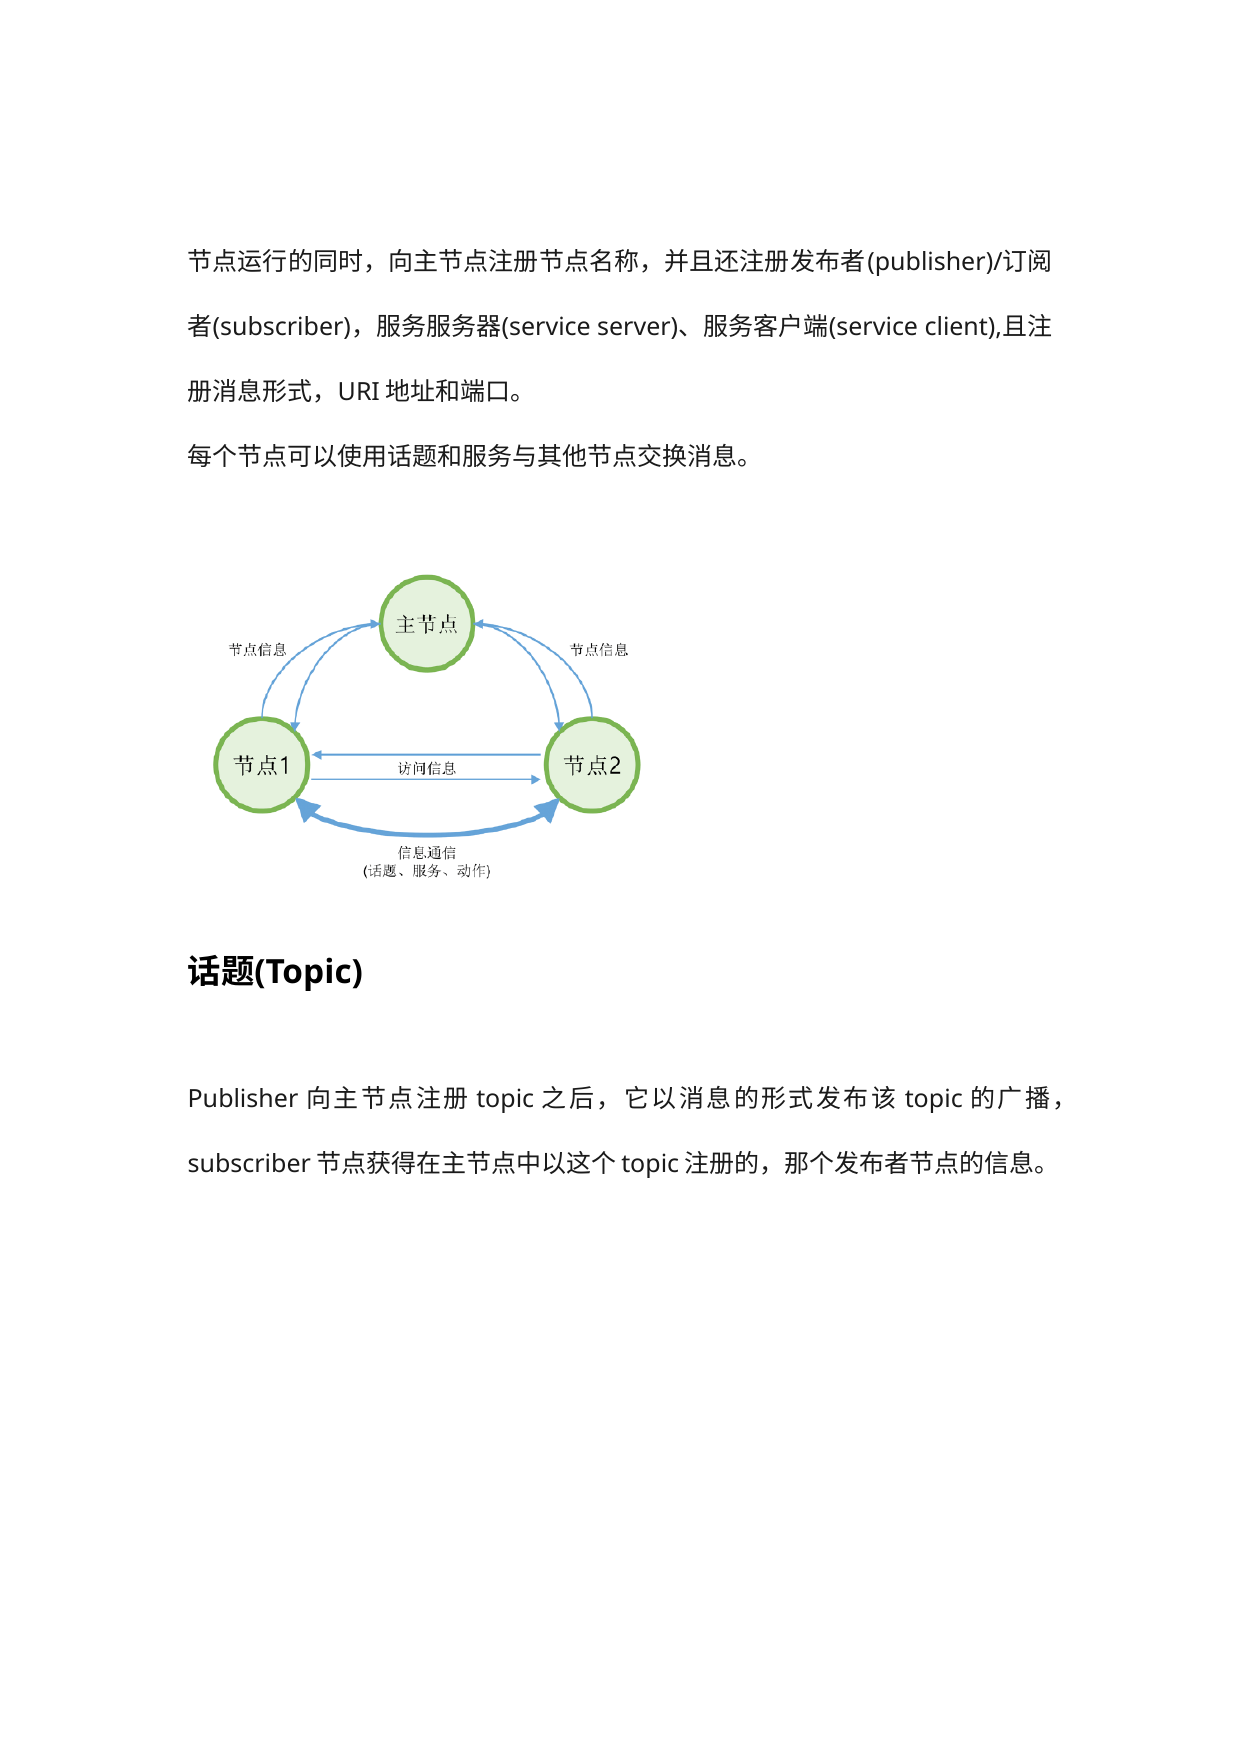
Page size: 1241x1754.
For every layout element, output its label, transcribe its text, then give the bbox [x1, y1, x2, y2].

text Publisher向主节点注册topic之后，它以消息的形式发布该topic的广播，subscriber节点获得在主节点中以这个topic注册的，那个发布者节点的信息。 [187, 1064, 1053, 1194]
picture [187, 552, 663, 894]
subtitle 话题(Topic) [187, 937, 1053, 1002]
text 节点运行的同时，向主节点注册节点名称，并且还注册发布者(publisher)/订阅者(subscriber)，服务服务器(service server)、服务客户端(service client),且注册消息形式，URI地址和端口。 [187, 227, 1053, 422]
text 每个节点可以使用话题和服务与其他节点交换消息。 [187, 422, 1053, 487]
